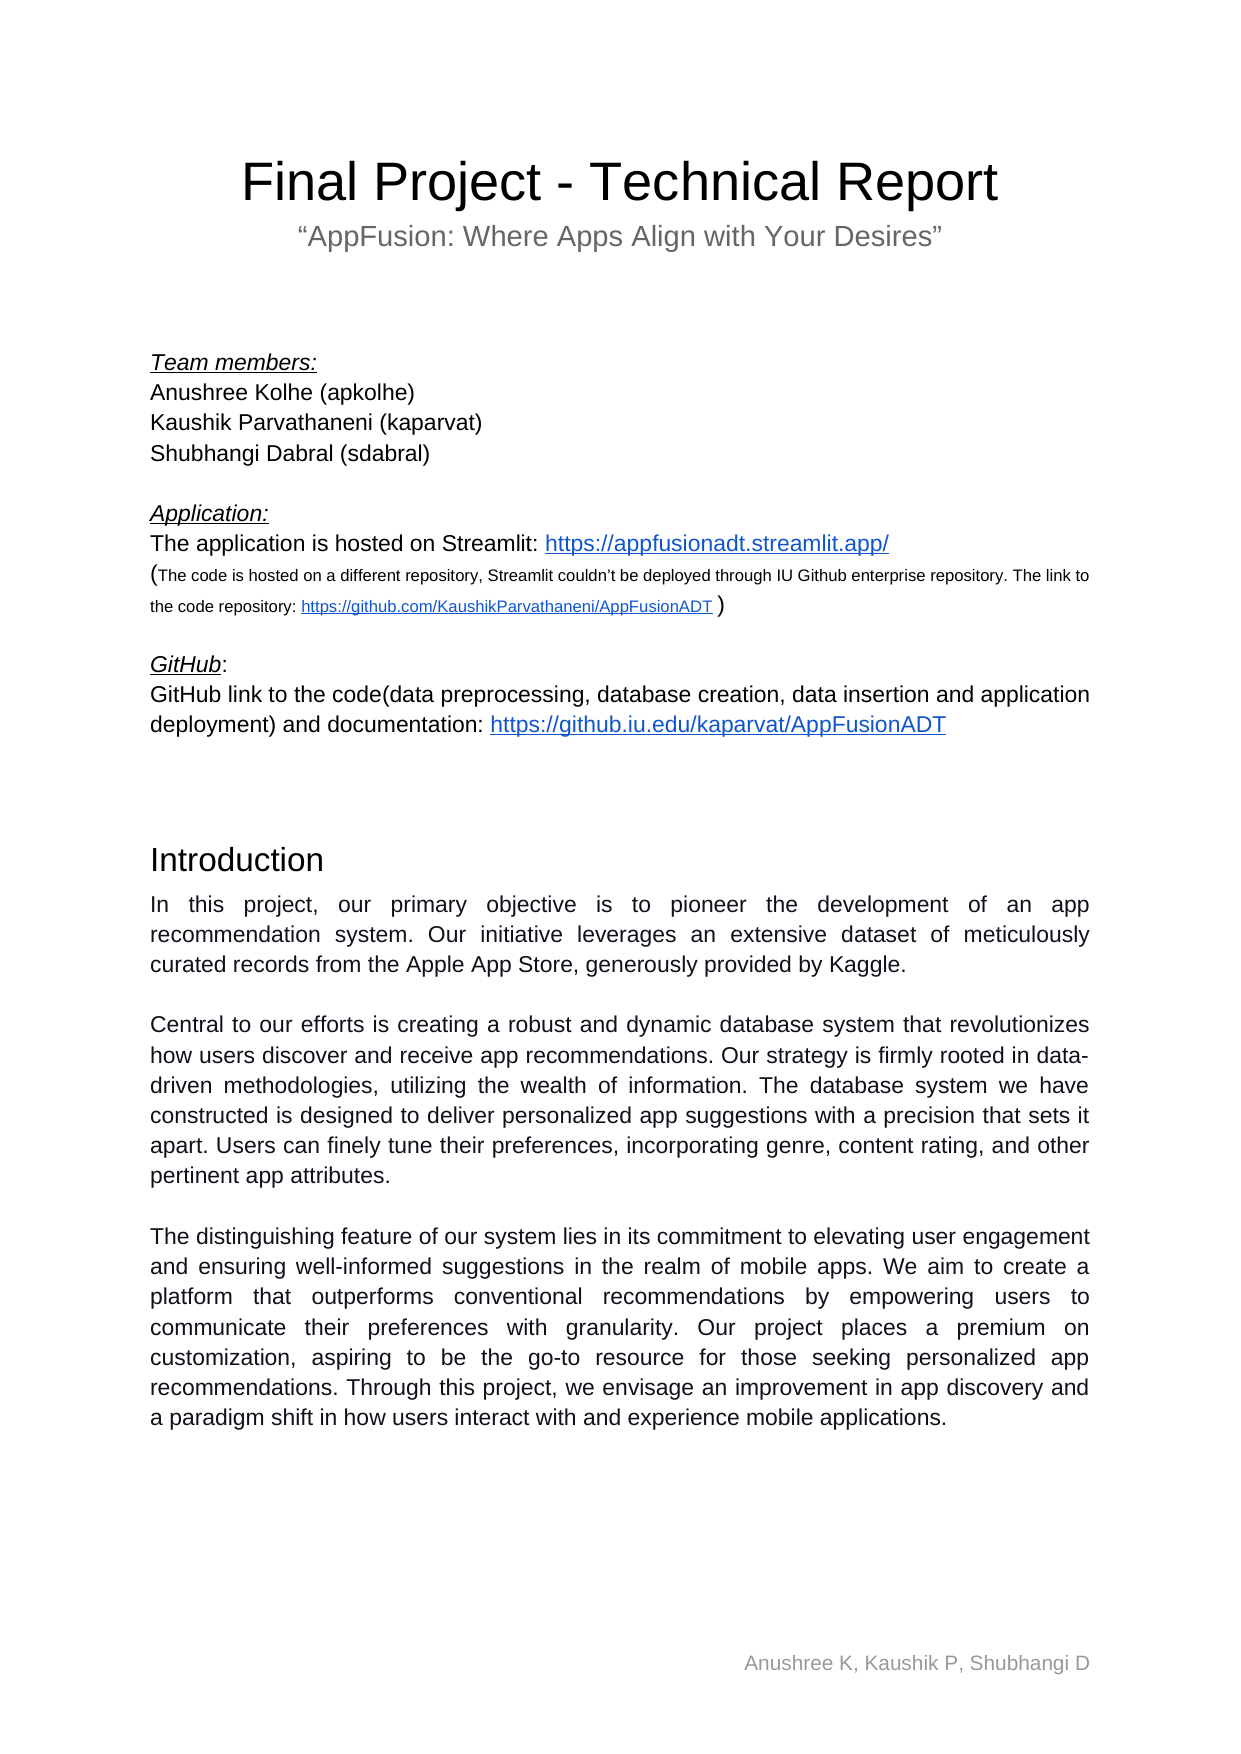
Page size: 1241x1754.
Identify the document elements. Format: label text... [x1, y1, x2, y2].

text The distinguishing feature of our system lies in its commitment to elevating user engagement and ensuring well-informed suggestions in the realm of mobile apps. We aim to create a platform that outperforms conventional recommendations by empowering users to communicate their preferences with granularity. Our project places a premium on customization, aspiring to be the go-to resource for those seeking personalized app recommendations. Through this project, we envisage an improvement in app discovery and a paradigm shift in how users interact with and experience mobile applications. [150, 1223, 1090, 1430]
text Anushree Kolhe (apkolhe) [150, 379, 1090, 406]
text Shubhangi Dabral (sdabral) [150, 439, 1090, 466]
text Application: [150, 500, 1090, 526]
text (The code is hosted on a different repository, Streamlit couldn’t be deployed through IU Github enterprise repository. The link to the code repository: https://github.com/KaushikParvathaneni/AppFusionADT ) [150, 560, 1090, 617]
text The application is hosted on Streamlit: https://appfusionadt.streamlit.app/ [150, 530, 1090, 557]
text Team members: [150, 349, 1090, 375]
text Central to our efforts is creating a robust and dynamic database system that revolutionizes how users discover and receive app recommendations. Our strategy is firmly rooted in data-driven methodologies, utilizing the wealth of information. The database system we have constructed is designed to deliver personalized app suggestions with a precision that sets it apart. Users can finely tune their preferences, incorporating genre, content rating, and other pertinent app attributes. [150, 1011, 1090, 1189]
text GitHub: [150, 651, 1090, 677]
text In this project, our primary objective is to pioneer the development of an app recommendation system. Our initiative leverages an extensive dataset of meticulously curated records from the Apple App Store, generously provided by Kaggle. [150, 891, 1090, 977]
subtitle Introduction [150, 839, 1090, 878]
text GitHub link to the code(data preprocessing, database creation, data insertion and application deployment) and documentation: https://github.iu.edu/kaparvat/AppFusionADT [150, 681, 1090, 738]
title Final Project - Technical Report [150, 150, 1090, 212]
title “AppFusion: Where Apps Align with Your Desires” [150, 218, 1090, 252]
text Kaushik Parvathaneni (kaparvat) [150, 409, 1090, 436]
